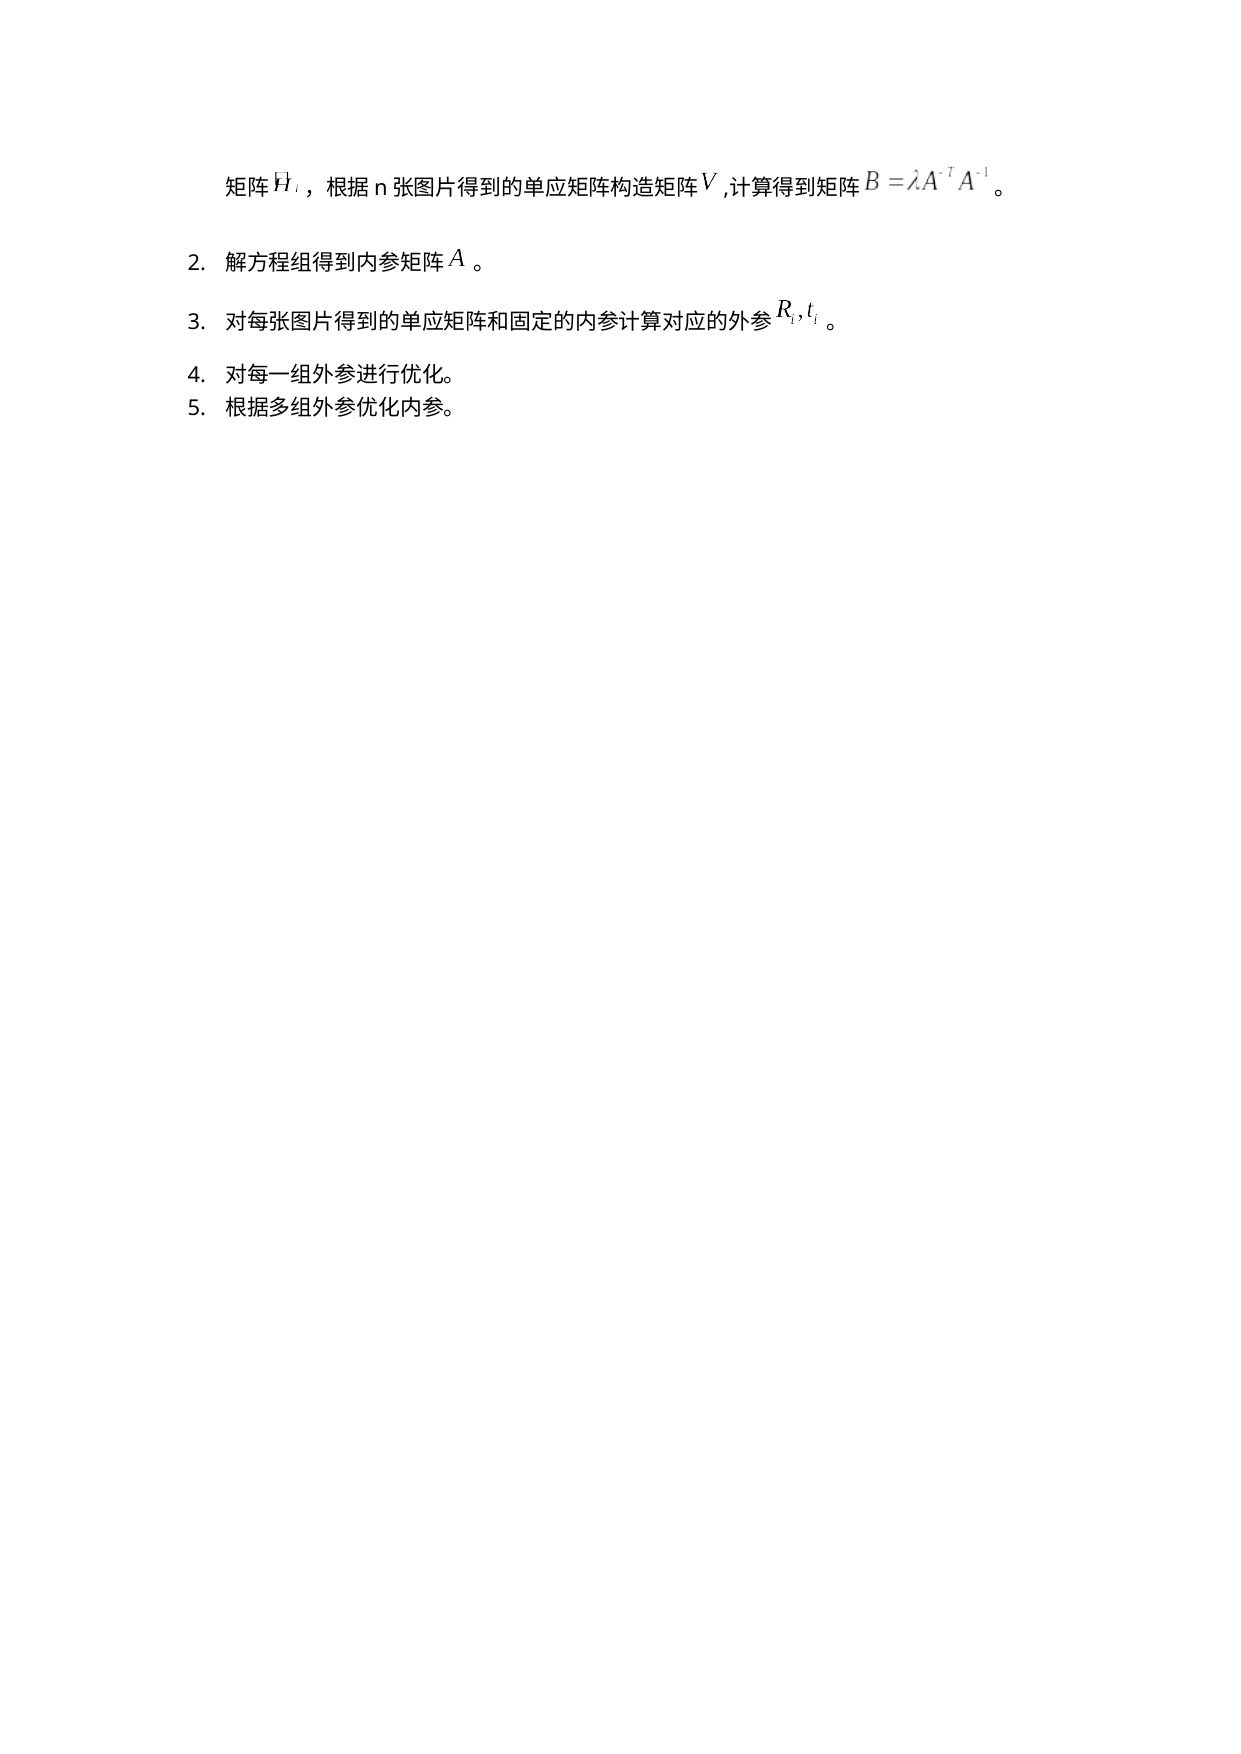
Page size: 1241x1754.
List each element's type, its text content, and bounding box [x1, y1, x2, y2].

list 对每张图片得到的单应矩阵和固定的内参计算对应的外参 。 [187, 292, 1053, 357]
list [187, 162, 1053, 227]
list 对每一组外参进行优化。 [187, 357, 1053, 389]
list 解方程组得到内参矩阵 。 [187, 227, 1053, 292]
list 根据多组外参优化内参。 [187, 389, 1053, 422]
